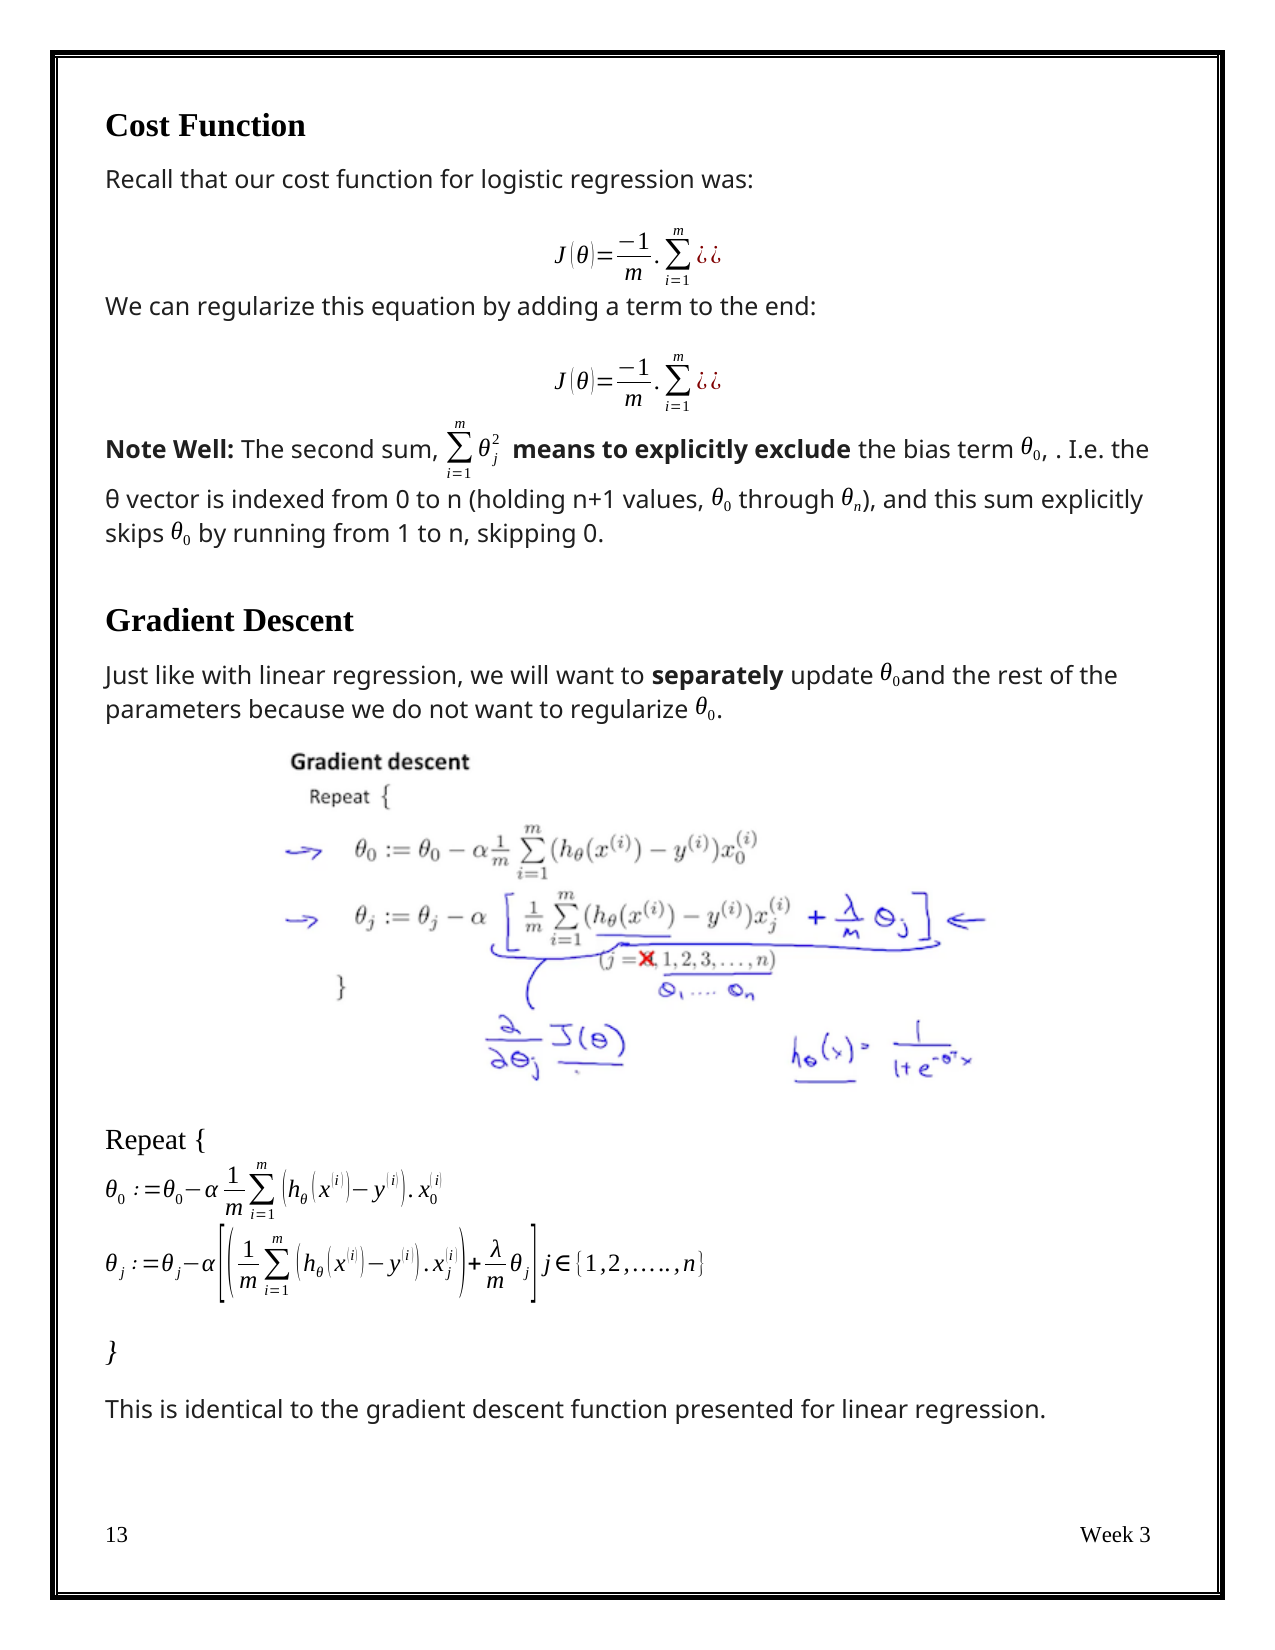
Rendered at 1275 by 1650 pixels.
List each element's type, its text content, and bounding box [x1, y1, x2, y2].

text This is identical to the gradient descent function presented for linear regression. [105, 1392, 1170, 1426]
text Note Well: The second sum, ​ means to explicitly exclude the bias term , ​. I.e. the θ vector is indexed from 0 to n (holding n+1 values, ​ through ​), and this sum explicitly skips by running from 1 to n, skipping 0. [105, 415, 1170, 550]
text Just like with linear regression, we will want to separately update and the rest of the parameters because we do not want to regularize ​. [105, 657, 1170, 725]
text Repeat { [105, 1122, 1170, 1156]
text Recall that our cost function for logistic regression was: [105, 162, 1170, 196]
text We can regularize this equation by adding a term to the end: [105, 288, 1170, 322]
subtitle Cost Function [105, 105, 1170, 143]
text } [105, 1334, 1170, 1367]
picture [278, 750, 997, 1097]
subtitle Gradient Descent [105, 600, 1170, 638]
